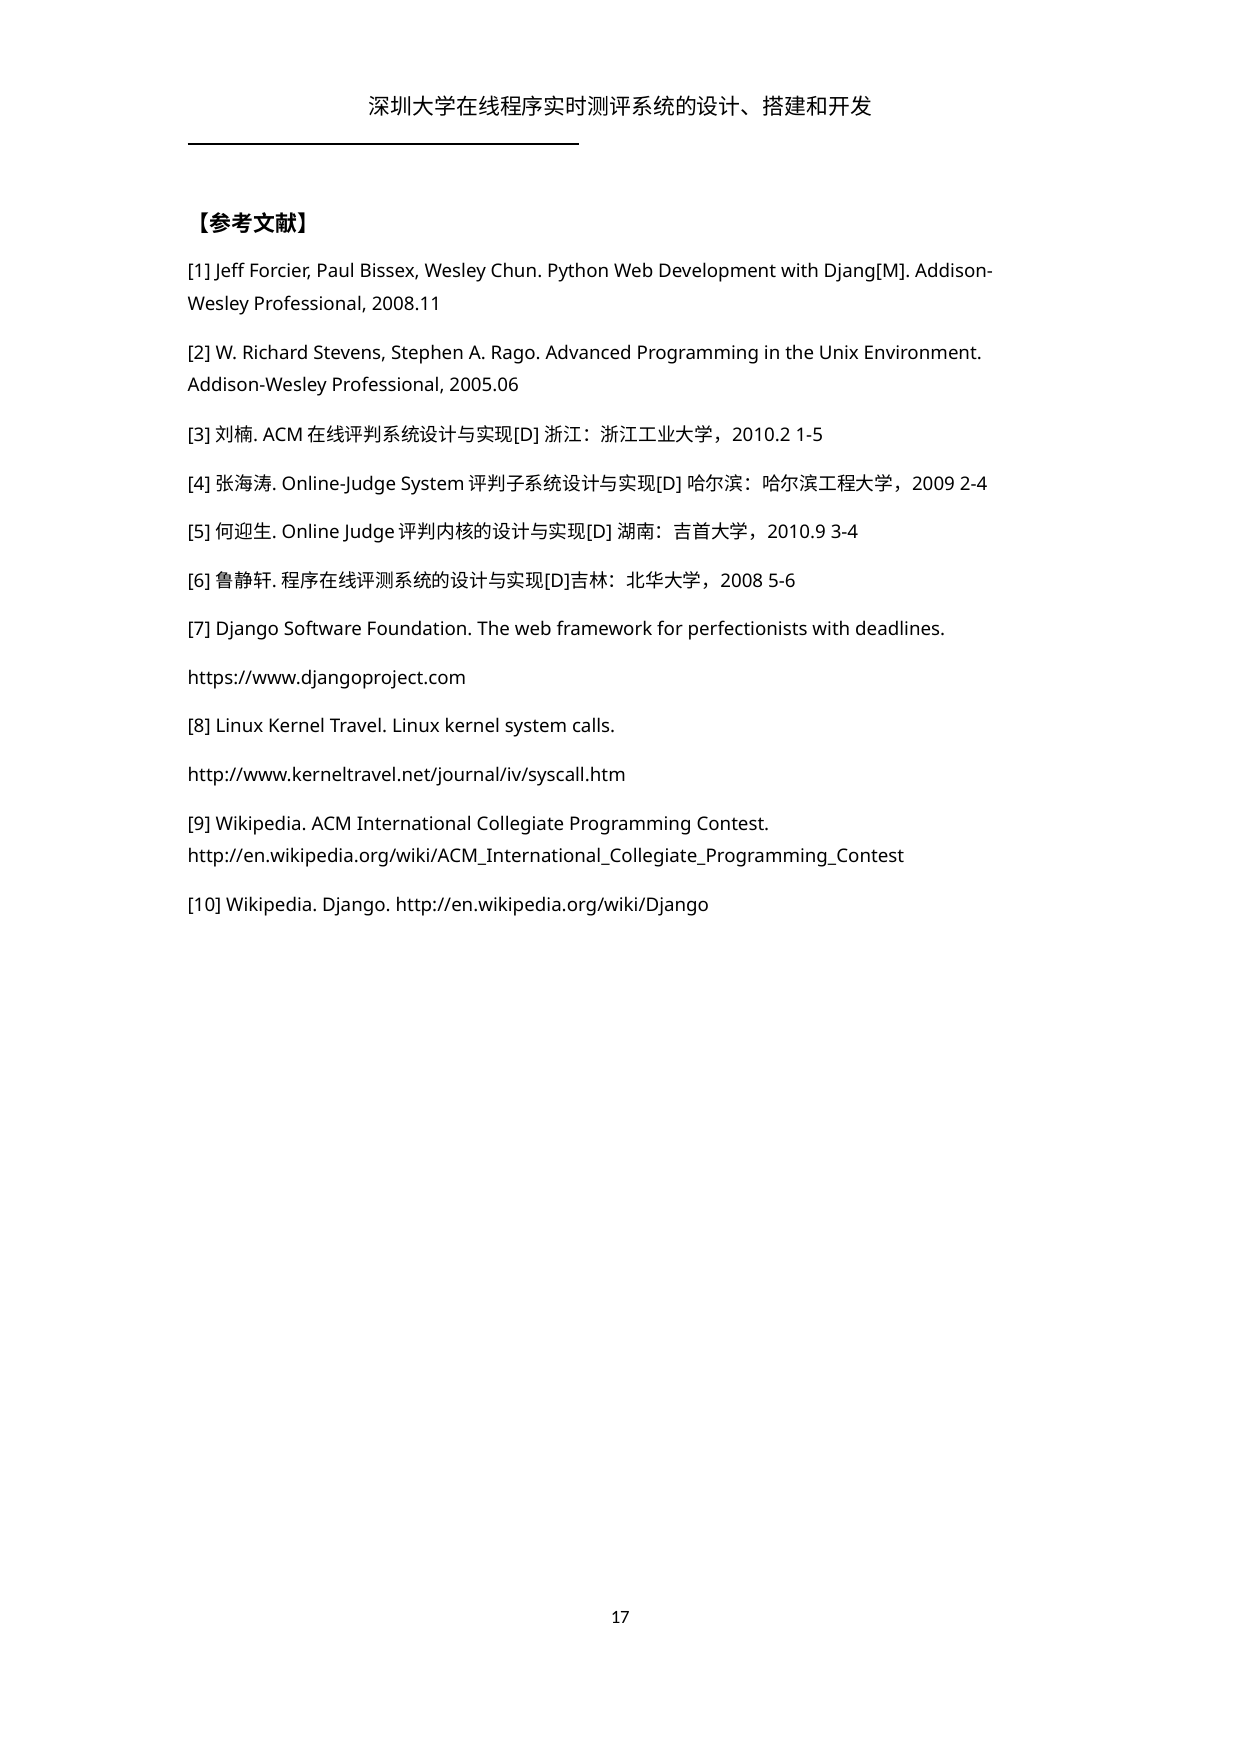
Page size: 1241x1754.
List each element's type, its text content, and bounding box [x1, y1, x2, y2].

text 【参考文献】 [187, 206, 1053, 238]
text [2] W. Richard Stevens, Stephen A. Rago. Advanced Programming in the Unix Environment. Addison-Wesley Professional, 2005.06 [187, 336, 1053, 401]
text [6] 鲁静轩. 程序在线评测系统的设计与实现[D]吉林：北华大学，2008 5-6 [187, 563, 1053, 596]
text [8] Linux Kernel Travel. Linux kernel system calls. [187, 709, 1053, 742]
text [3] 刘楠. ACM在线评判系统设计与实现[D] 浙江：浙江工业大学，2010.2 1-5 [187, 417, 1053, 449]
text https://www.djangoproject.com [187, 661, 1053, 693]
text [10] Wikipedia. Django. http://en.wikipedia.org/wiki/Django [187, 888, 1053, 921]
text [7] Django Software Foundation. The web framework for perfectionists with deadlines. [187, 612, 1053, 644]
text http://www.kerneltravel.net/journal/iv/syscall.htm [187, 758, 1053, 791]
text [4] 张海涛. Online-Judge System评判子系统设计与实现[D] 哈尔滨：哈尔滨工程大学，2009 2-4 [187, 466, 1053, 498]
text [1] Jeff Forcier, Paul Bissex, Wesley Chun. Python Web Development with Djang[M]. Addison-Wesley Professional, 2008.11 [187, 254, 1053, 319]
text [5] 何迎生. Online Judge评判内核的设计与实现[D] 湖南：吉首大学，2010.9 3-4 [187, 514, 1053, 547]
text [9] Wikipedia. ACM International Collegiate Programming Contest. http://en.wikipedia.org/wiki/ACM_International_Collegiate_Programming_Contest [187, 807, 1053, 872]
